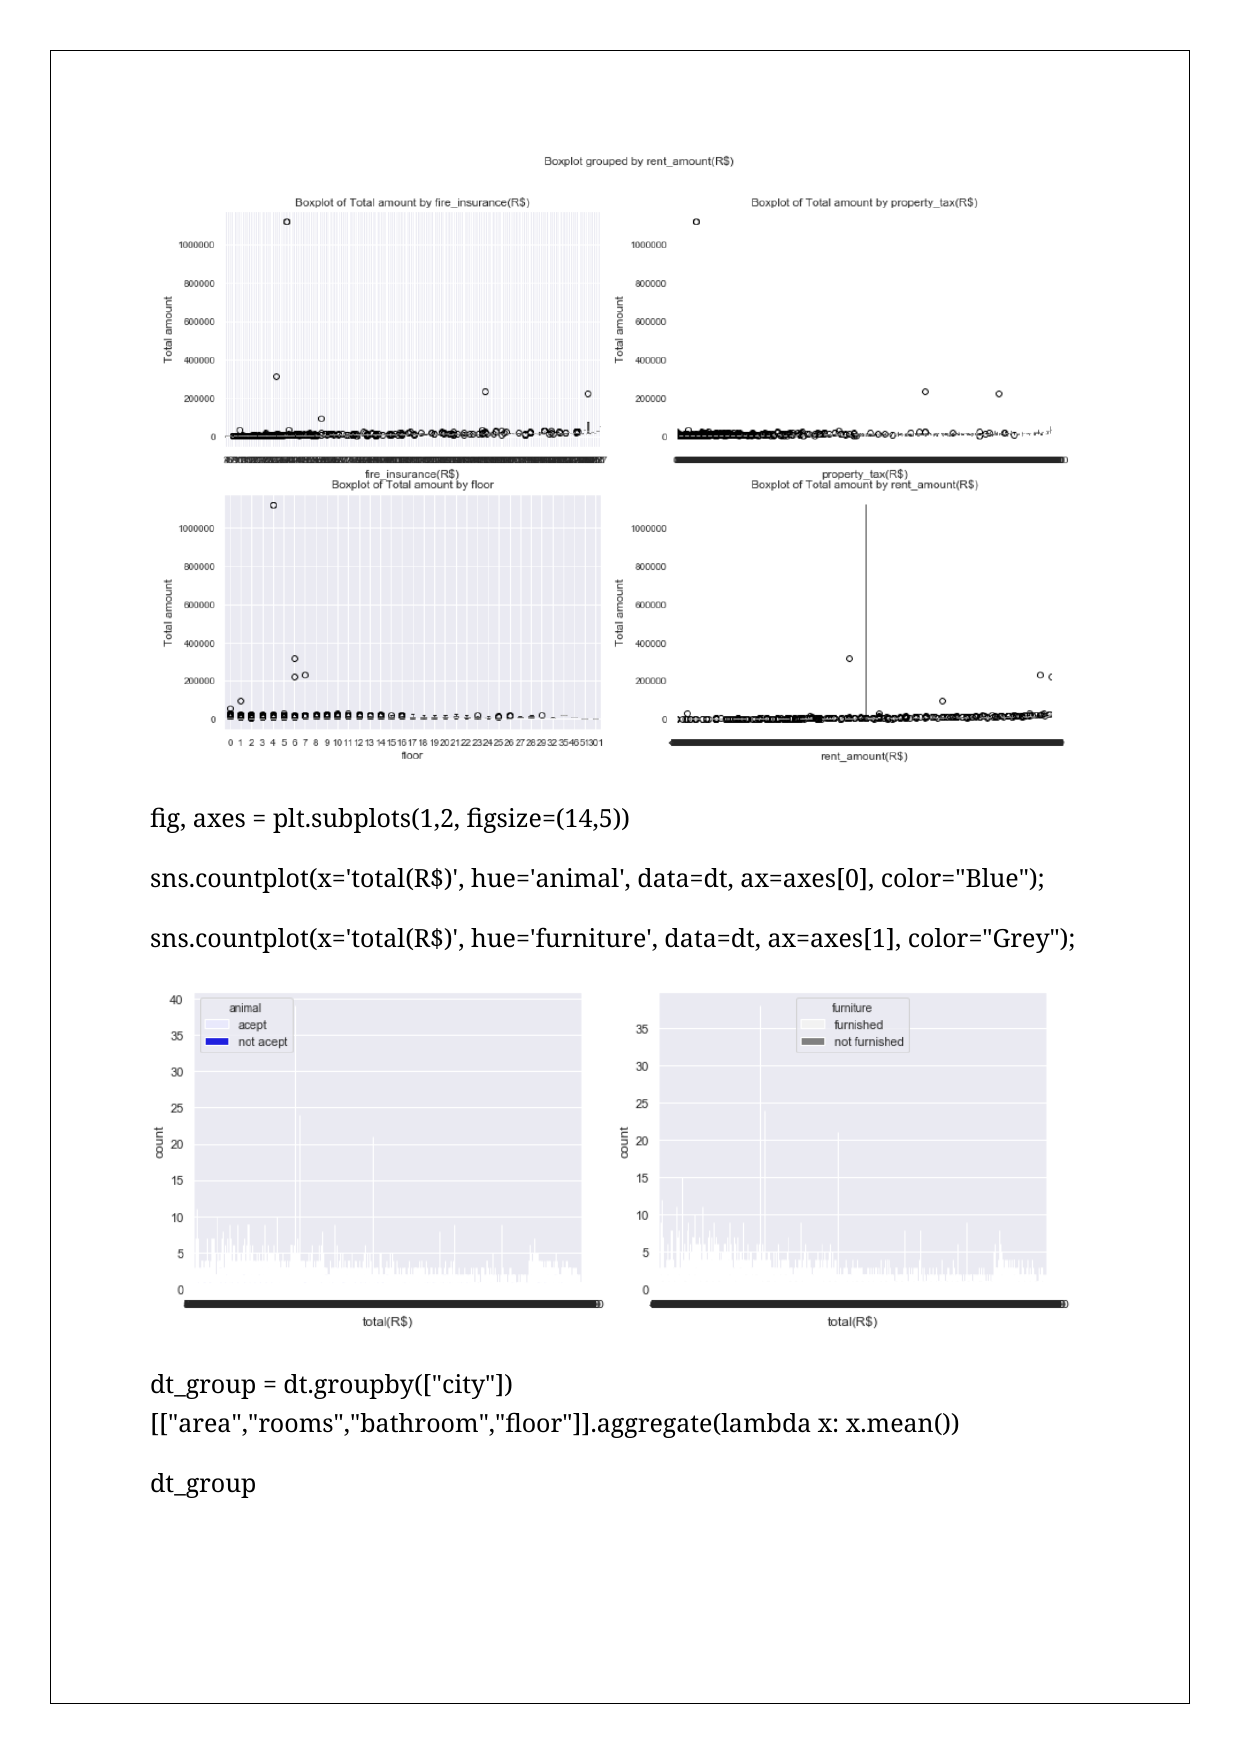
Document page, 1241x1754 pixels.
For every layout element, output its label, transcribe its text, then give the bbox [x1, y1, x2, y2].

text dt_group = dt.groupby(["city"])[["area","rooms","bathroom","floor"]].aggregate(lambda x: x.mean()) [150, 1366, 1090, 1439]
text dt_group [150, 1466, 1090, 1499]
text fig, axes = plt.subplots(1,2, figsize=(14,5)) [150, 800, 1090, 834]
text sns.countplot(x='total(R$)', hue='animal', data=dt, ax=axes[0], color="Blue"); [150, 860, 1090, 894]
text sns.countplot(x='total(R$)', hue='furniture', data=dt, ax=axes[1], color="Grey"); [150, 920, 1090, 954]
picture [150, 150, 1091, 776]
picture [150, 980, 1091, 1342]
